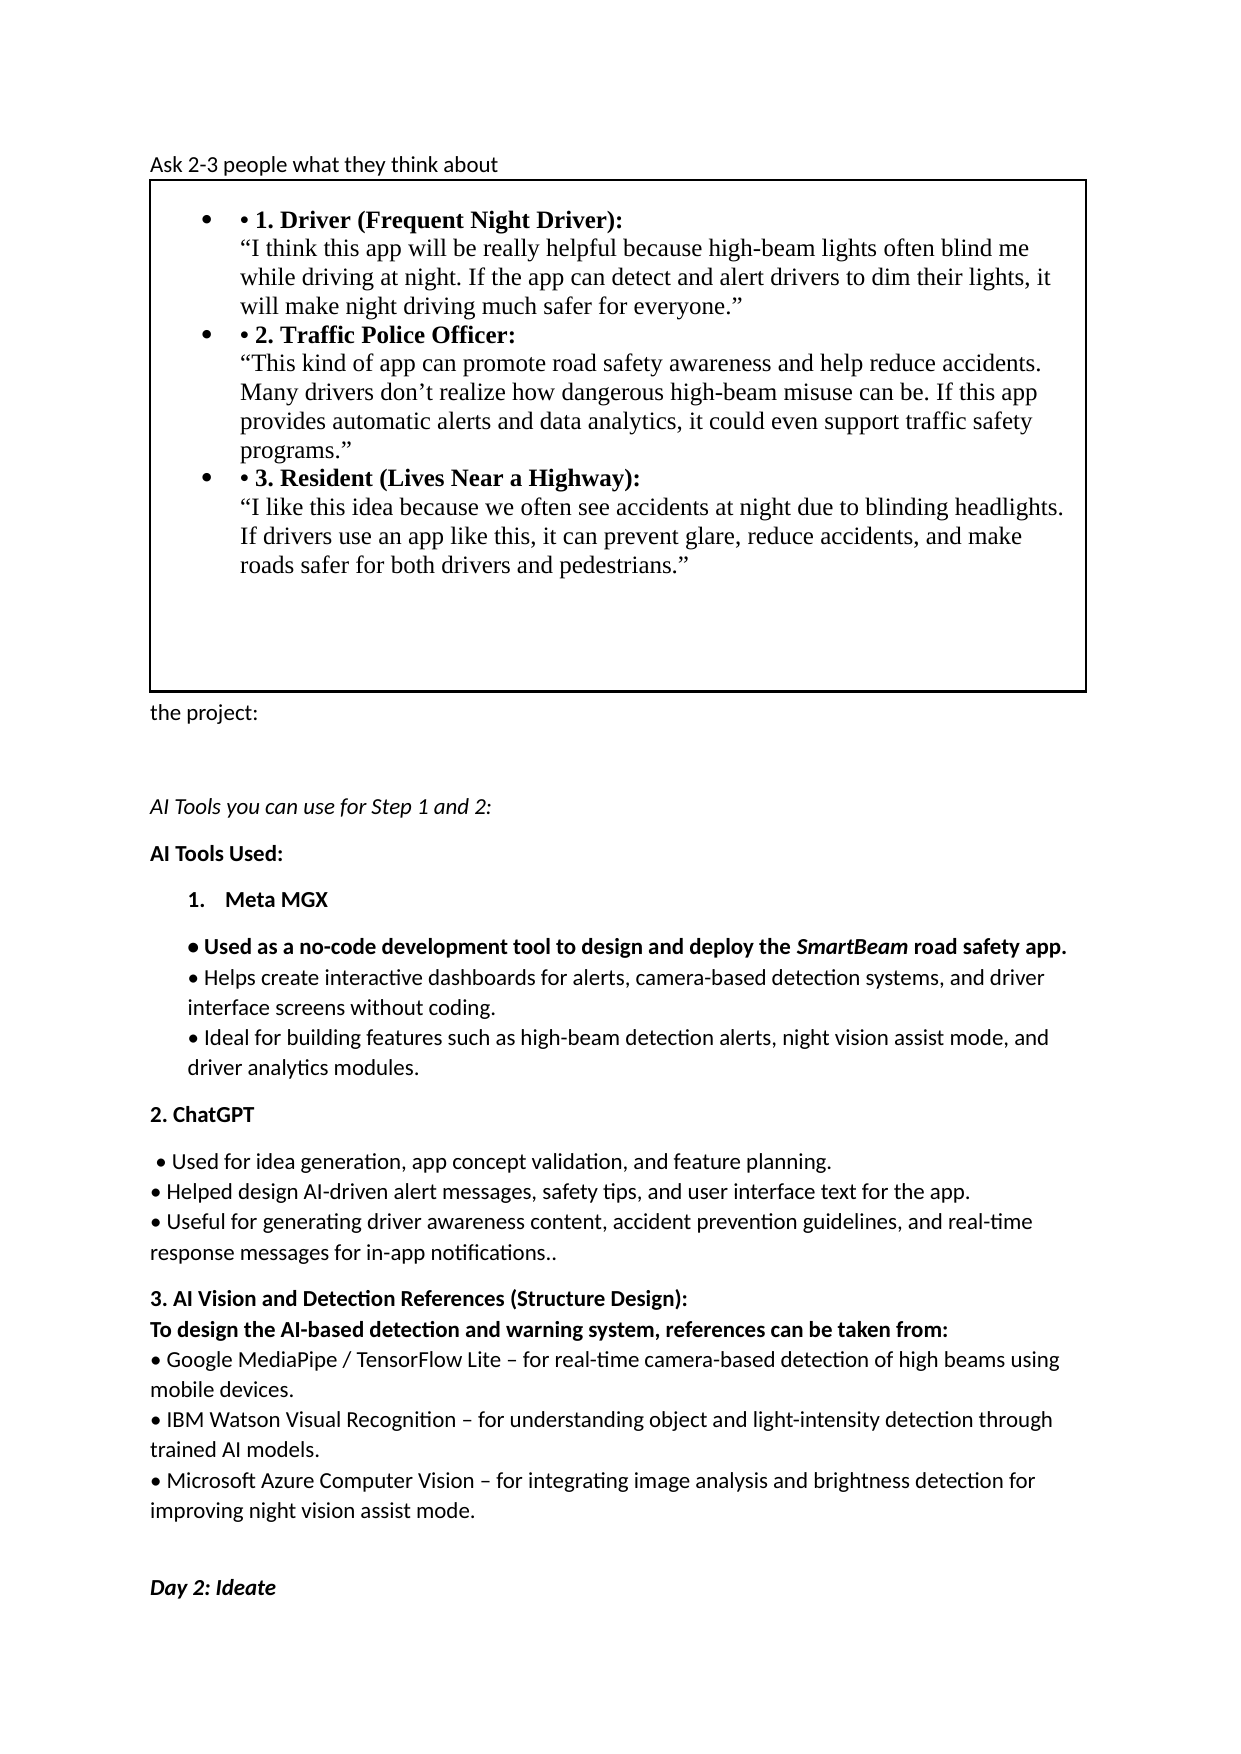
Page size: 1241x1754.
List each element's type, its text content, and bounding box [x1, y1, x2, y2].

text • Used as a no-code development tool to design and deploy the SmartBeam road safety app. • Helps create interactive dashboards for alerts, camera-based detection systems, and driver interface screens without coding. • Ideal for building features such as high-beam detection alerts, night vision assist mode, and driver analytics modules. [187, 932, 1090, 1081]
text AI Tools you can use for Step 1 and 2: [150, 792, 1090, 820]
text AI Tools Used: [150, 839, 1090, 867]
text • Used for idea generation, app concept validation, and feature planning. • Helped design AI-driven alert messages, safety tips, and user interface text for the app. • Useful for generating driver awareness content, accident prevention guidelines, and real-time response messages for in-app notifications.. [150, 1147, 1090, 1266]
list Meta MGX [187, 886, 1090, 914]
text Day 2: Ideate [150, 1573, 1090, 1601]
list Ask 2-3 people what they think about the project: [150, 150, 1090, 726]
text 3. AI Vision and Detection References (Structure Design): To design the AI-based detection and warning system, references can be taken from: • Google MediaPipe / TensorFlow Lite – for real-time camera-based detection of high beams using mobile devices. • IBM Watson Visual Recognition – for understanding object and light-intensity detection through trained AI models. • Microsoft Azure Computer Vision – for integrating image analysis and brightness detection for improving night vision assist mode. [150, 1284, 1090, 1554]
text 2. ChatGPT [150, 1100, 1090, 1128]
